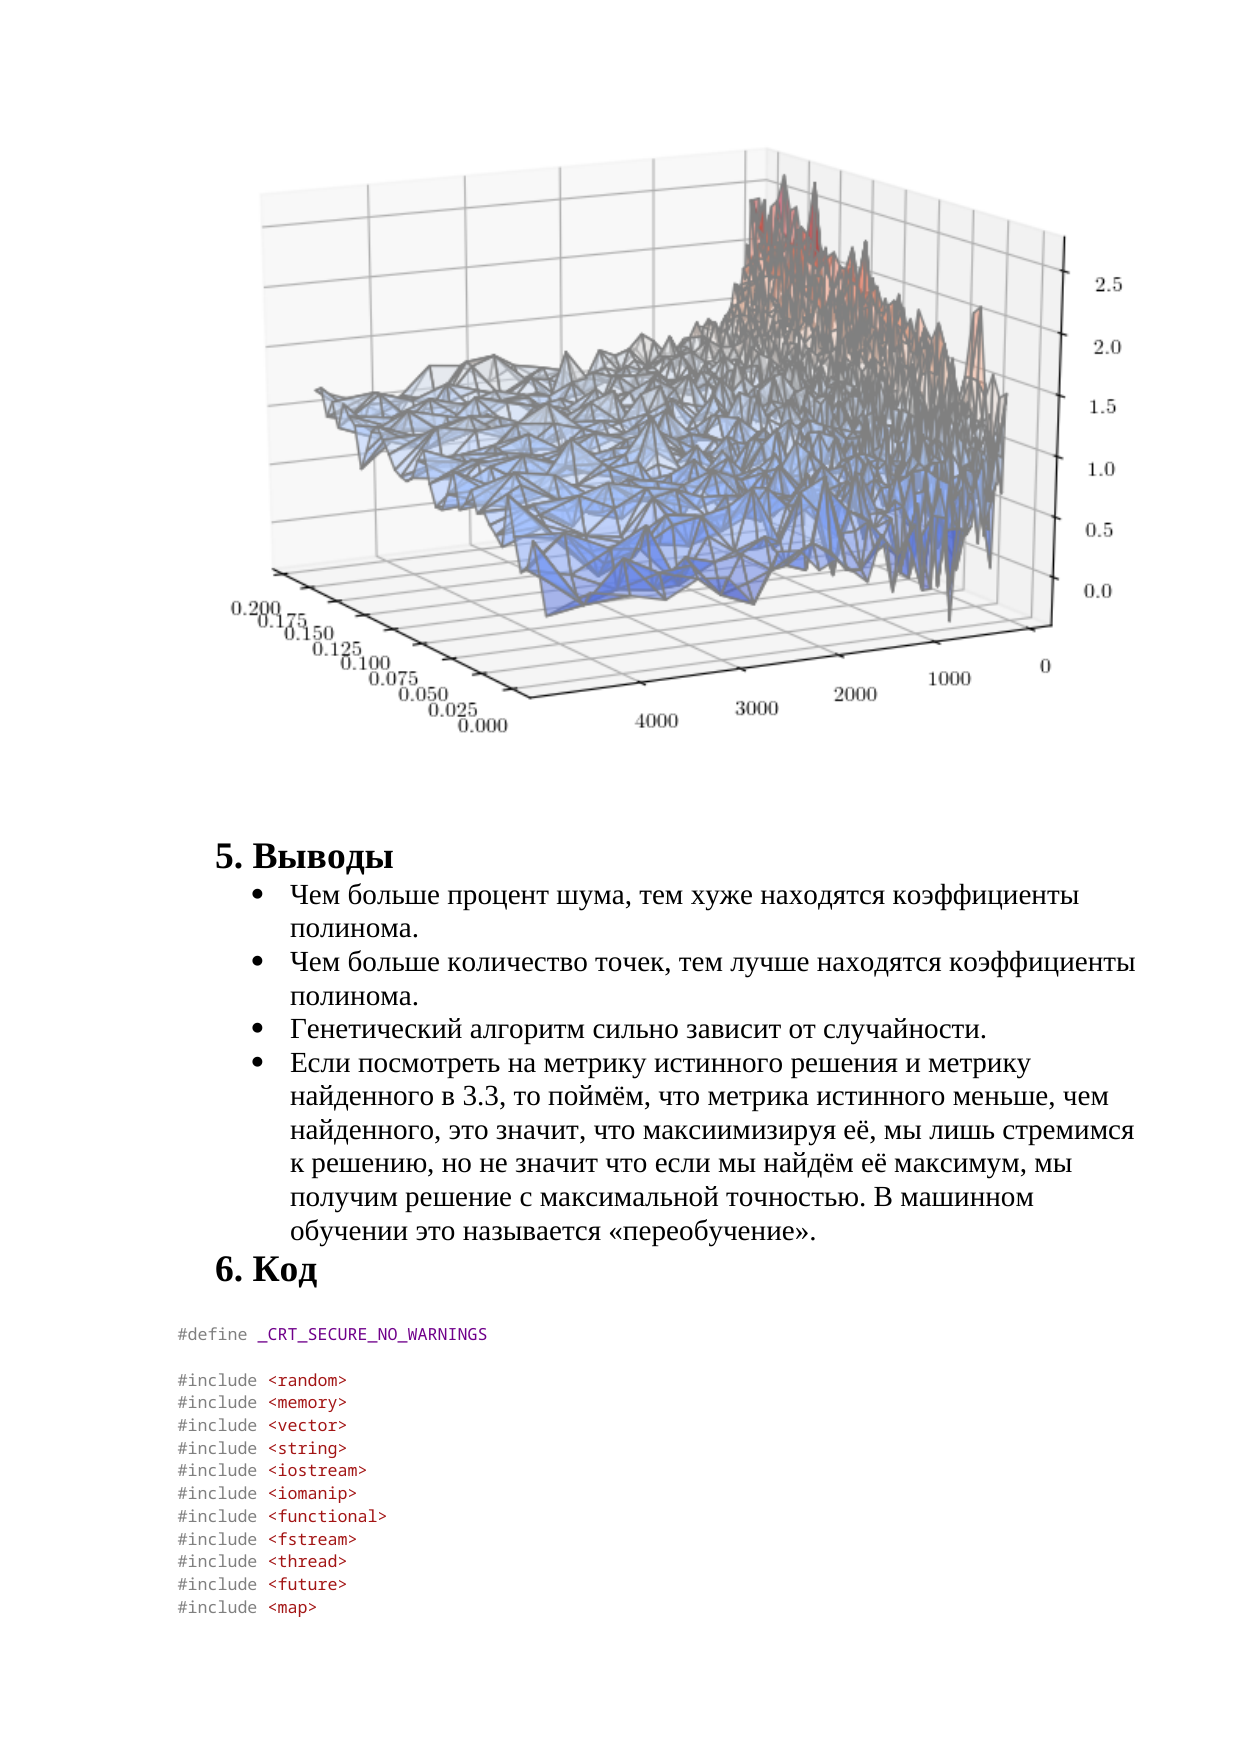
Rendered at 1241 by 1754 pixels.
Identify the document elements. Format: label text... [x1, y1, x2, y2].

list Код [215, 1246, 1152, 1289]
text #include <random> [177, 1368, 1152, 1391]
list Чем больше процент шума, тем хуже находятся коэффициенты полинома. [252, 877, 1152, 944]
text #include <memory> [177, 1391, 1152, 1414]
list Если посмотреть на метрику истинного решения и метрику найденного в 3.3, то поймём, что метрика истинного меньше, чем найденного, это значит, что максиимизируя её, мы лишь стремимся к решению, но не значит что если мы найдём её максимум, мы получим решение с максимальной точностью. В машинном обучении это называется «переобучение». [252, 1045, 1152, 1246]
text #include <fstream> [177, 1527, 1152, 1550]
list Чем больше количество точек, тем лучше находятся коэффициенты полинома. [252, 944, 1152, 1011]
picture [214, 118, 1149, 767]
text #include <future> [177, 1573, 1152, 1595]
text #include <iostream> [177, 1459, 1152, 1482]
text #include <string> [177, 1436, 1152, 1459]
list Выводы [215, 834, 1152, 877]
text #include <vector> [177, 1414, 1152, 1436]
text #include <iomanip> [177, 1482, 1152, 1504]
text #define _CRT_SECURE_NO_WARNINGS [177, 1323, 1152, 1346]
text #include <thread> [177, 1550, 1152, 1573]
text #include <functional> [177, 1504, 1152, 1527]
list Генетический алгоритм сильно зависит от случайности. [252, 1011, 1152, 1045]
text #include <map> [177, 1595, 1152, 1618]
